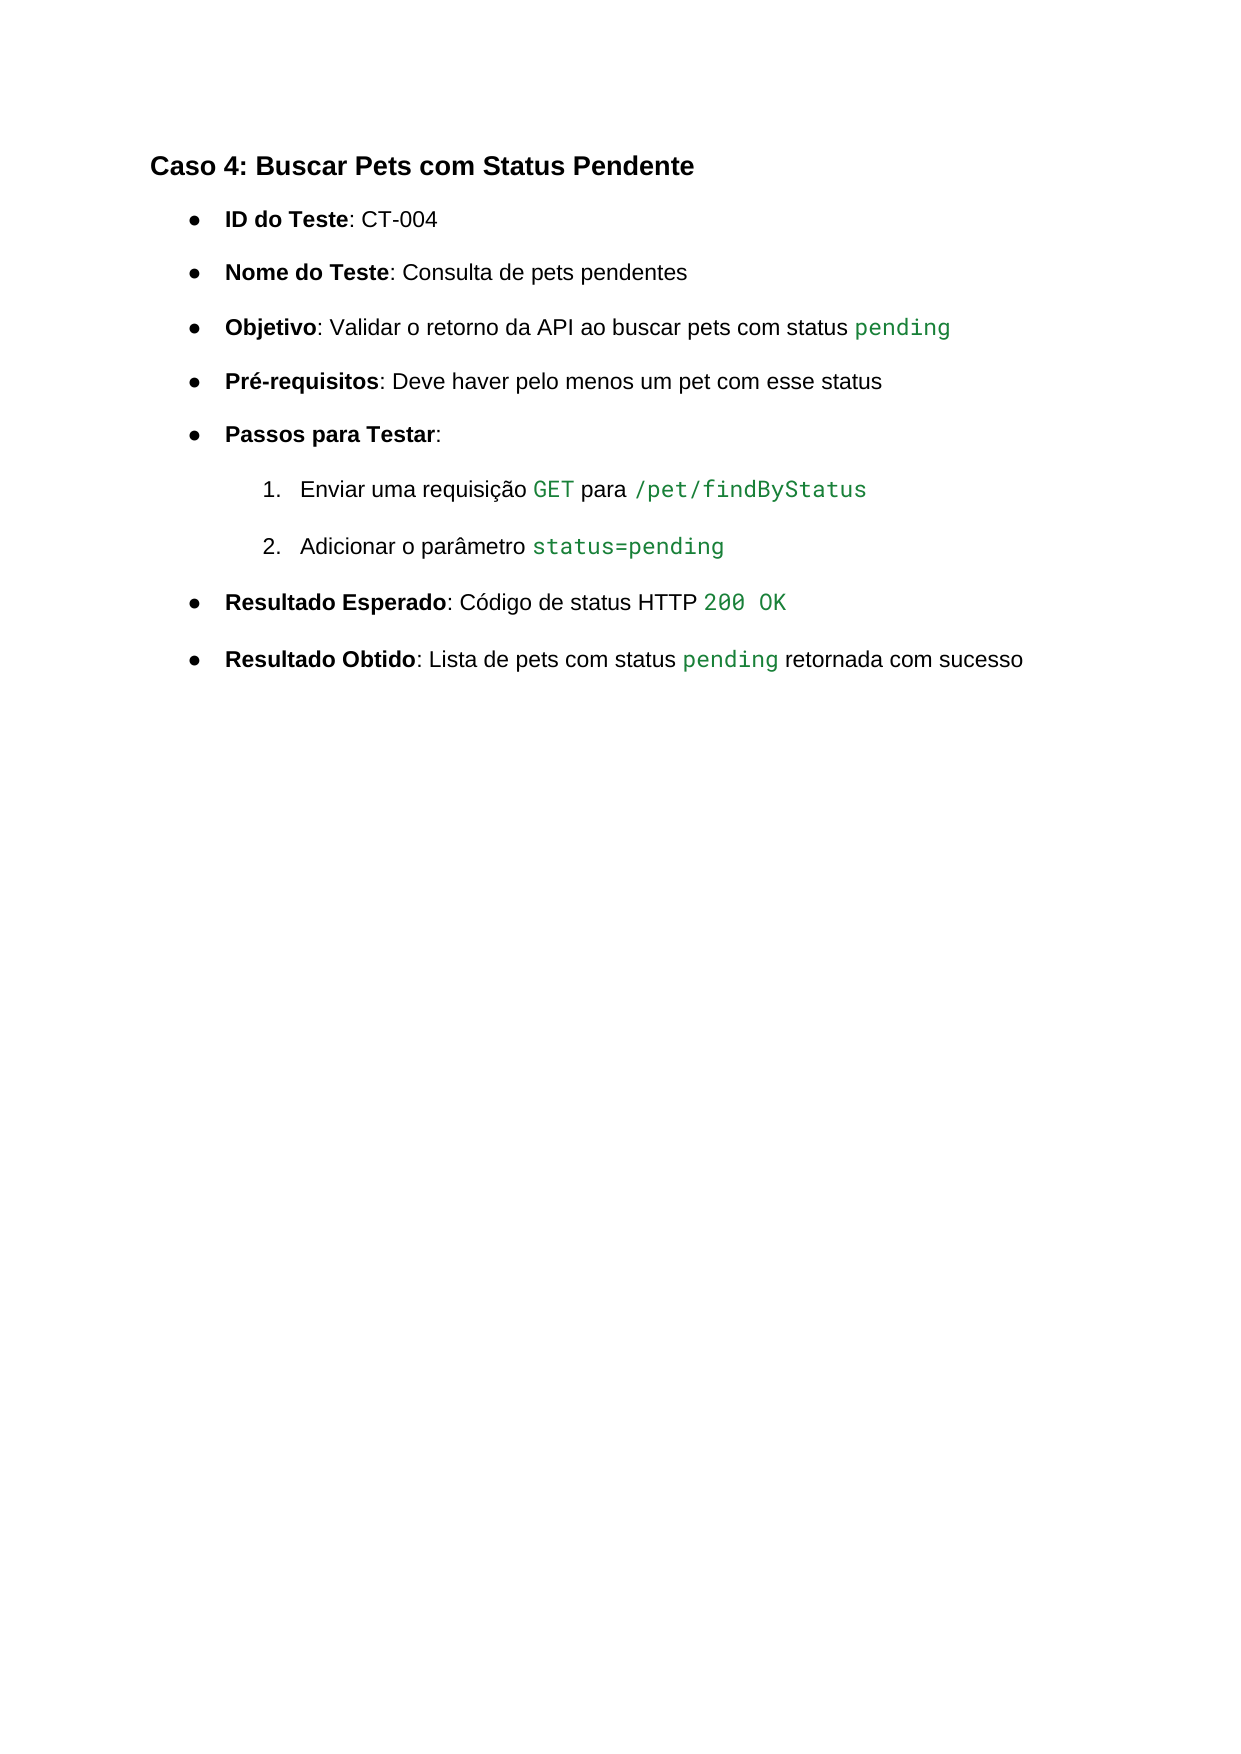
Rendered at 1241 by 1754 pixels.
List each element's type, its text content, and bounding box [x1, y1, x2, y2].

list Resultado Esperado: Código de status HTTP 200 OK [187, 587, 1090, 643]
list Objetivo: Validar o retorno da API ao buscar pets com status pending [187, 312, 1090, 368]
list Enviar uma requisição GET para /pet/findByStatus [262, 474, 1090, 530]
list Resultado Obtido: Lista de pets com status pending retornada com sucesso [187, 643, 1090, 700]
list Adicionar o parâmetro status=pending [262, 530, 1090, 587]
list Passos para Testar: [187, 421, 1090, 474]
list Nome do Teste: Consulta de pets pendentes [187, 259, 1090, 312]
subtitle Caso 4: Buscar Pets com Status Pendente [150, 150, 1090, 181]
list Pré-requisitos: Deve haver pelo menos um pet com esse status [187, 368, 1090, 421]
list ID do Teste: CT-004 [187, 206, 1090, 259]
